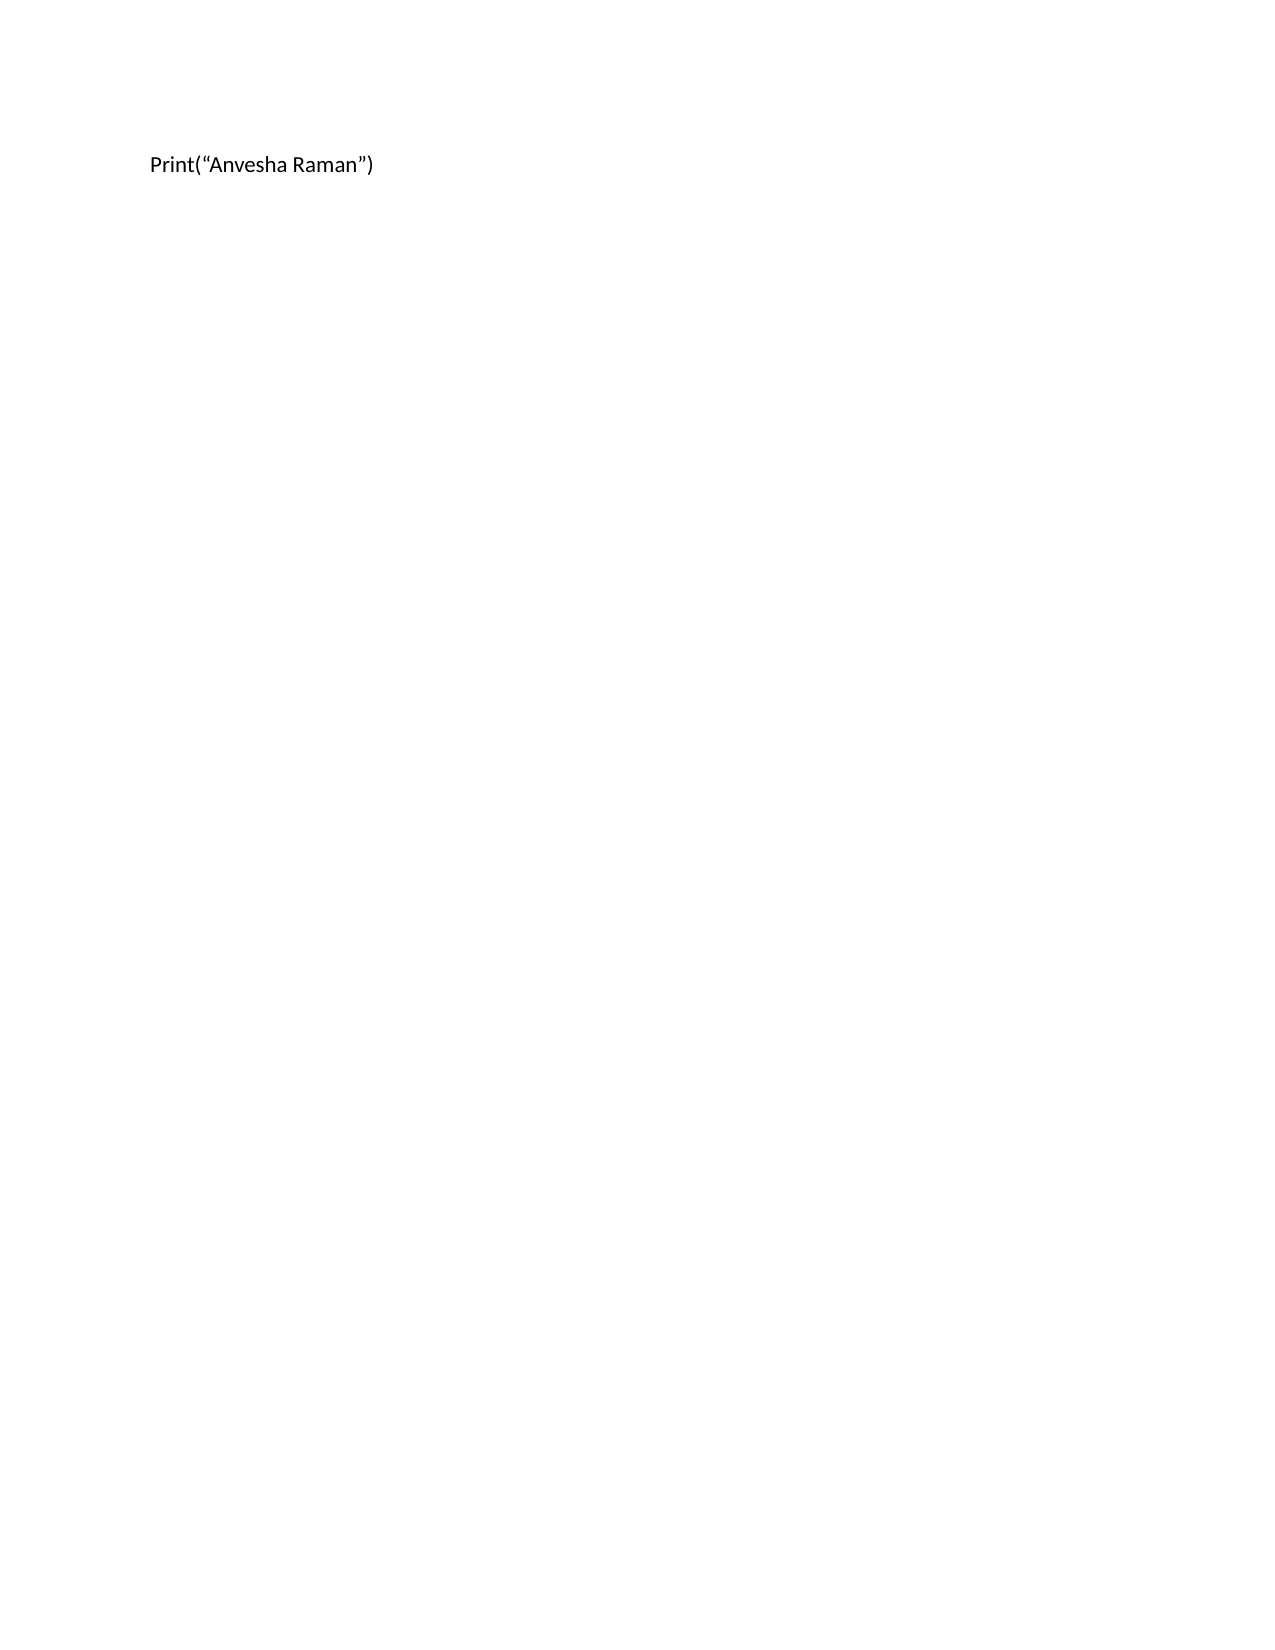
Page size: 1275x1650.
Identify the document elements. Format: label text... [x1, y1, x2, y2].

text Print(“Anvesha Raman”) [150, 150, 1125, 178]
